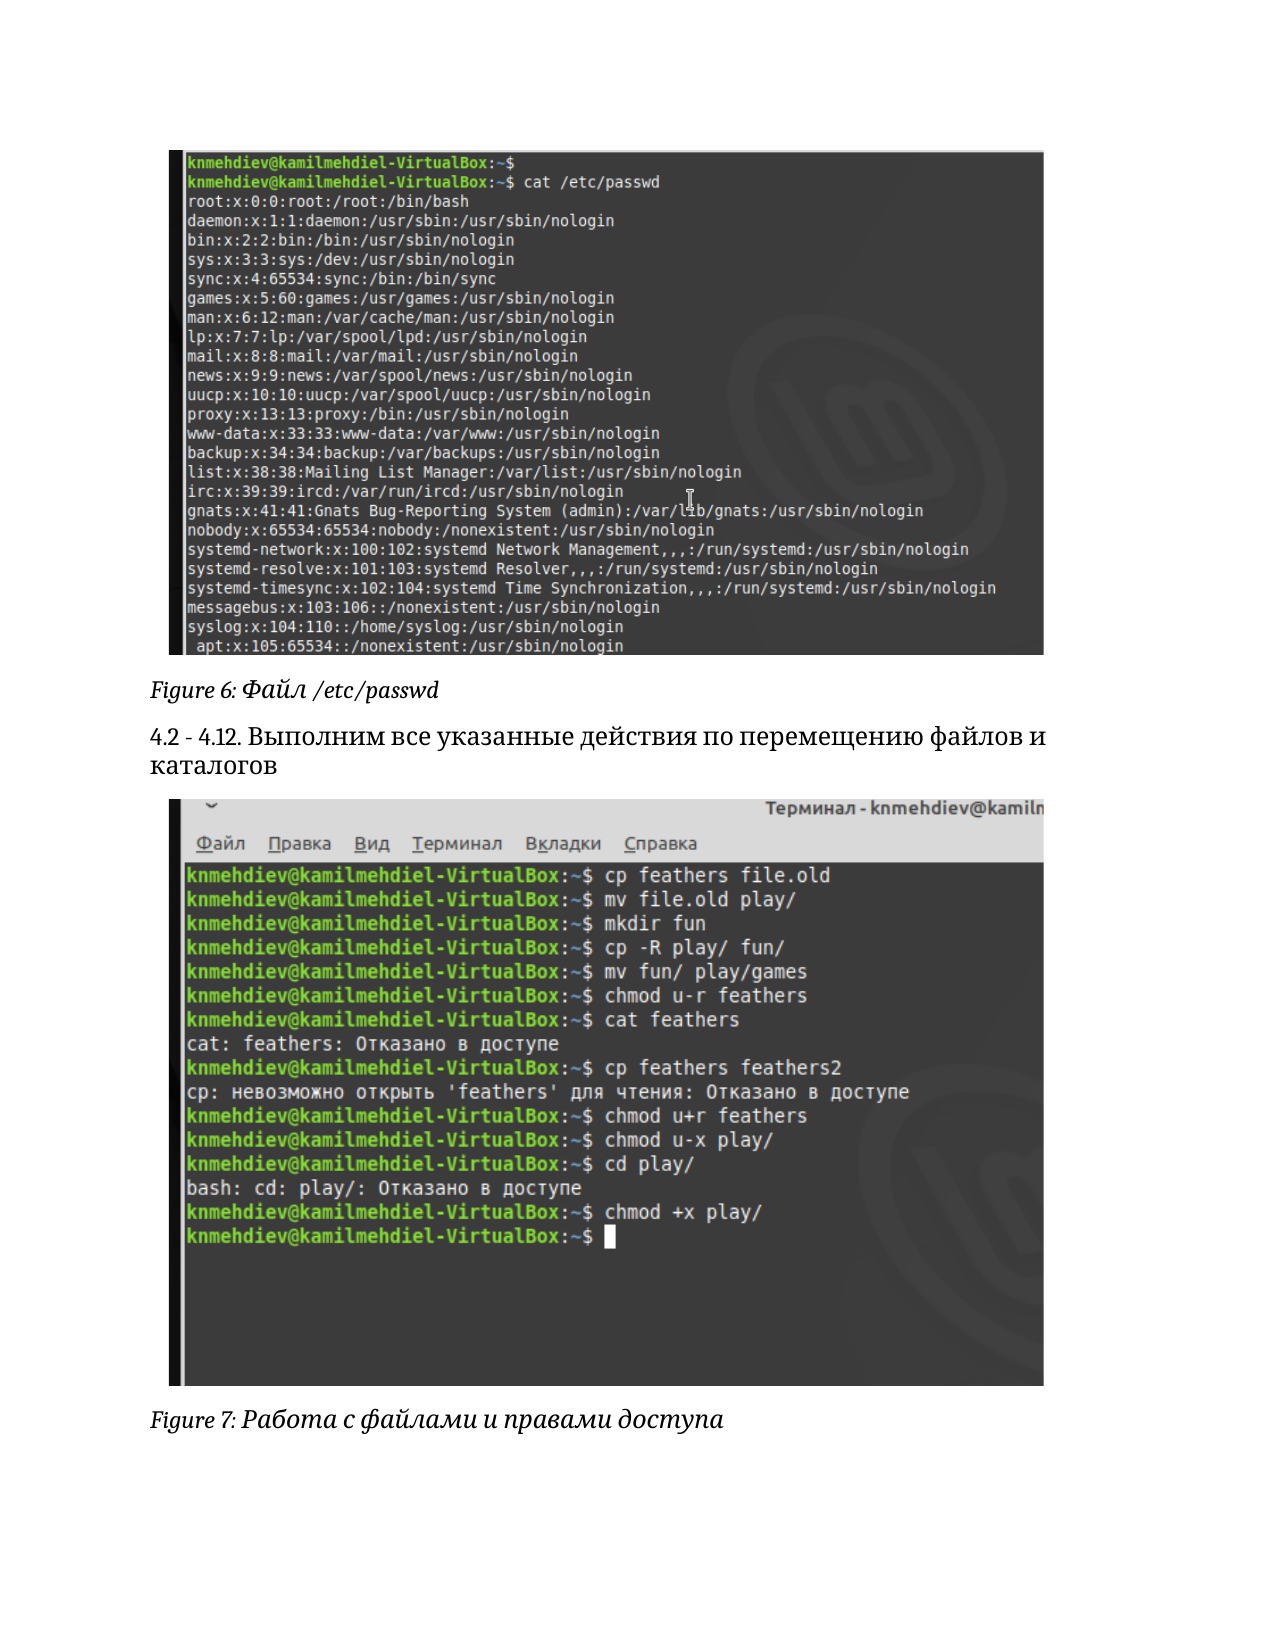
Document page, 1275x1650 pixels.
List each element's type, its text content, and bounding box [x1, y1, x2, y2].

text Figure 6: Файл /etc/passwd [150, 676, 1125, 704]
picture [168, 150, 1044, 655]
text Figure 7: Работа с файлами и правами доступа [150, 1406, 1125, 1435]
text 4.2 - 4.12. Выполним все указанные действия по перемещению файлов и каталогов [150, 723, 1125, 781]
picture [168, 799, 1044, 1386]
